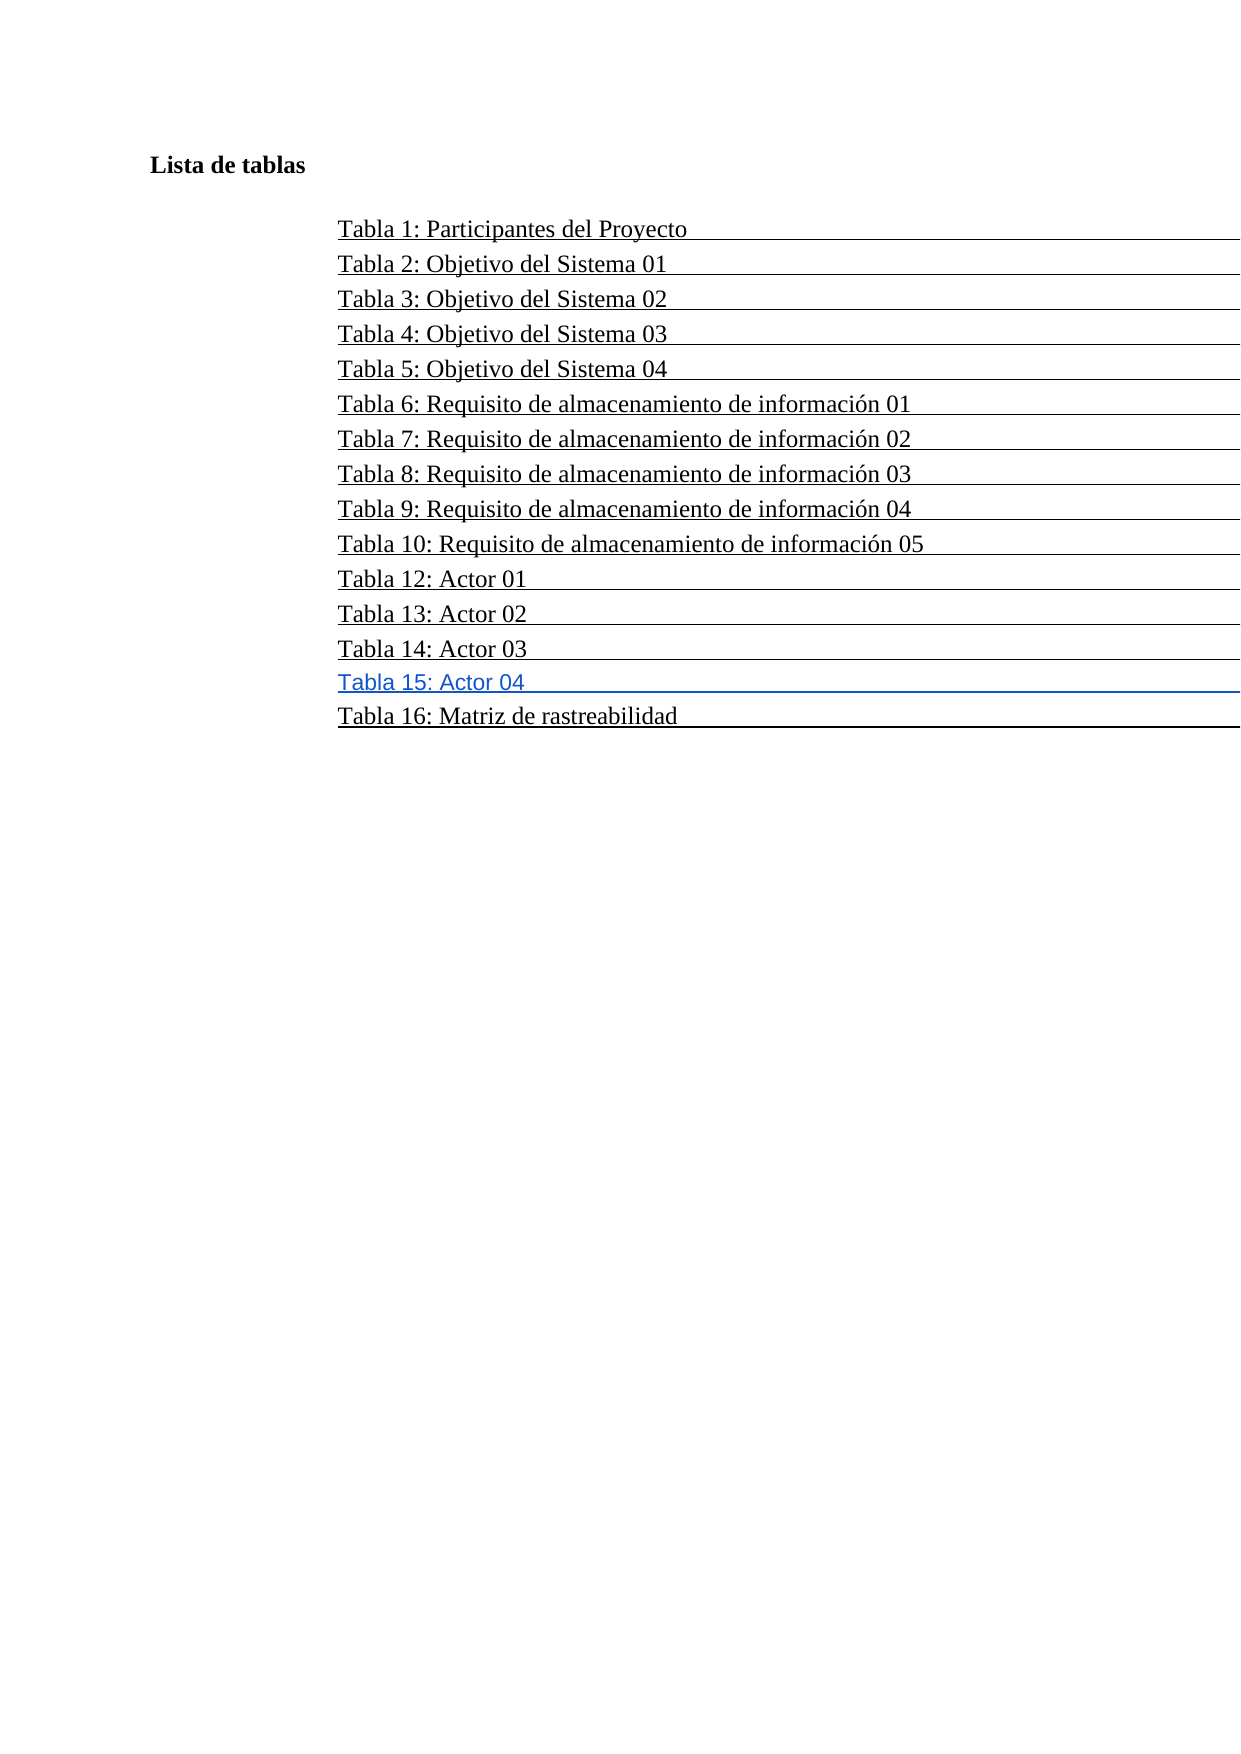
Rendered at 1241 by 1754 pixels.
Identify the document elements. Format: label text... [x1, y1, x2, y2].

text Lista de tablas [150, 150, 1090, 179]
